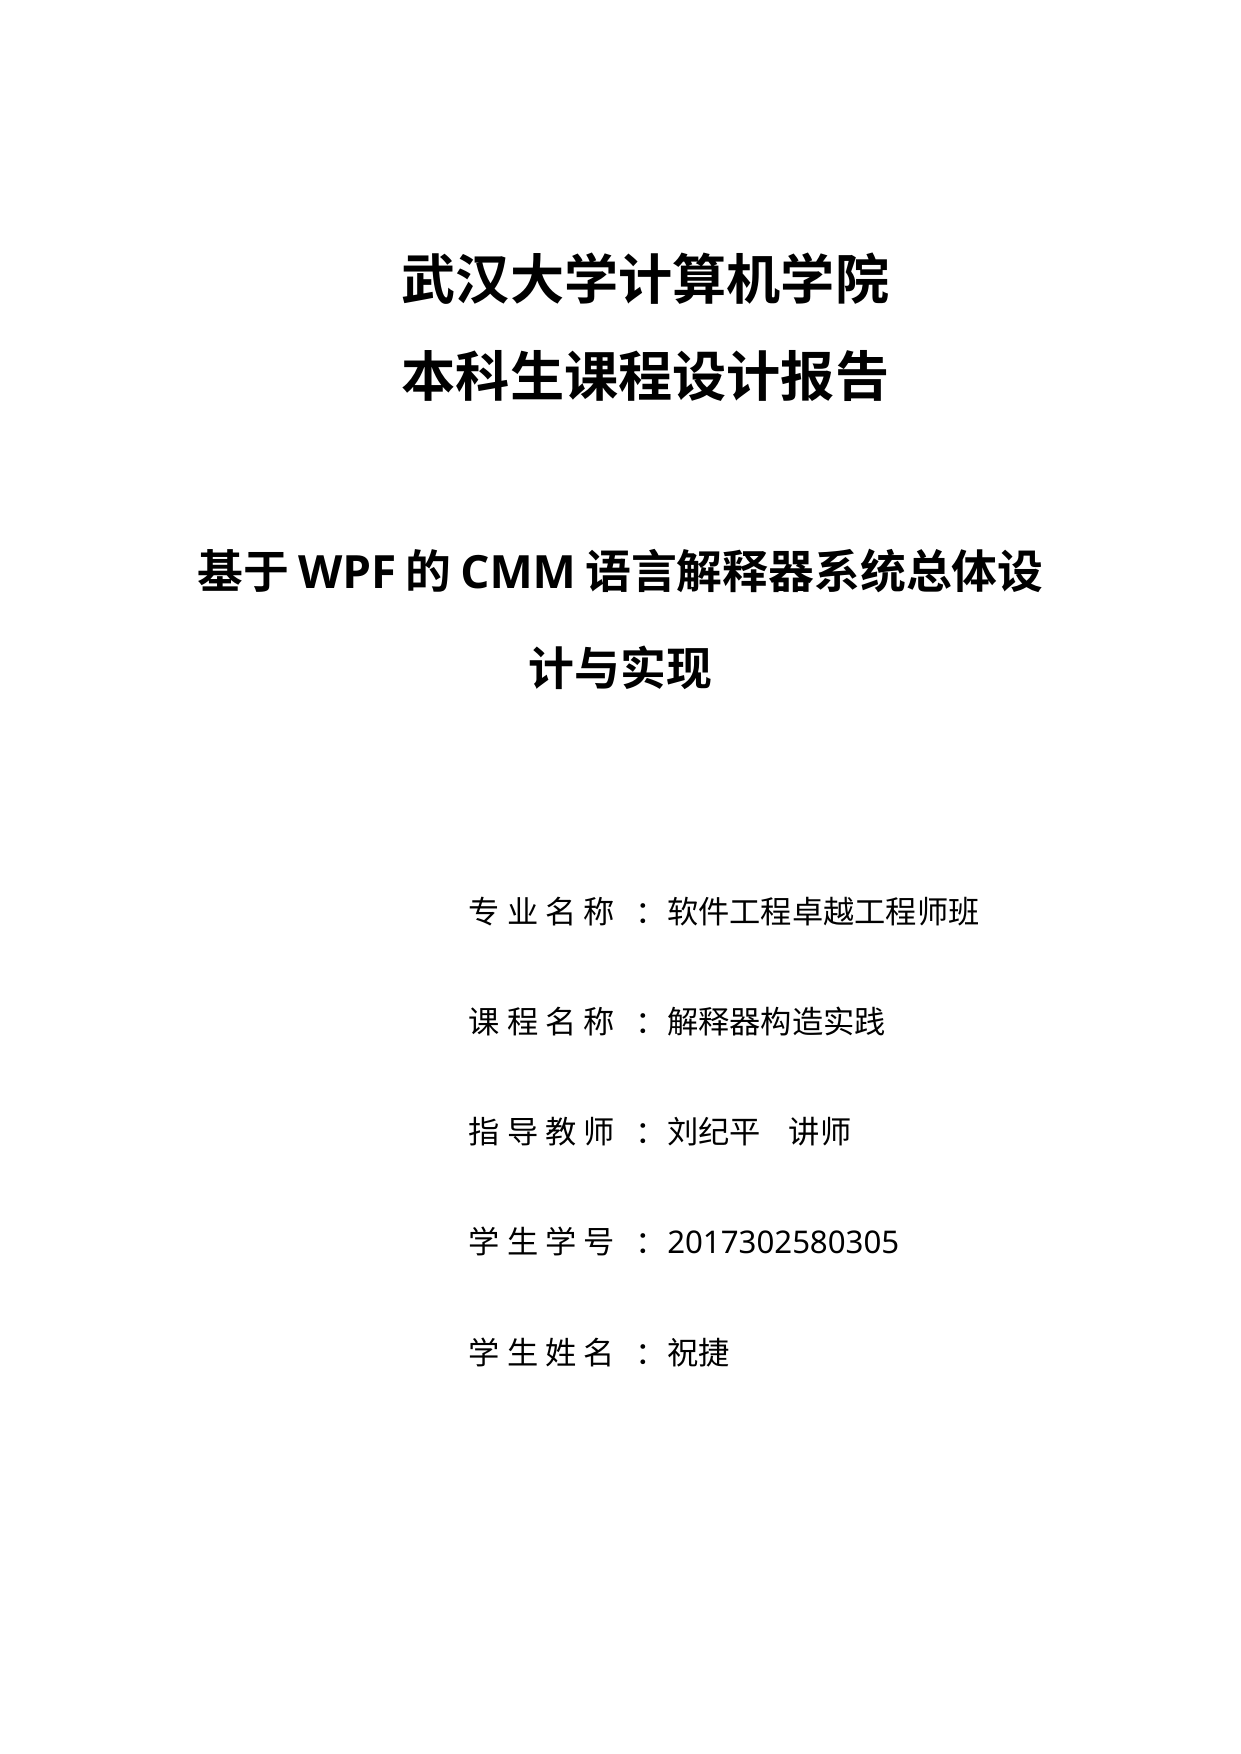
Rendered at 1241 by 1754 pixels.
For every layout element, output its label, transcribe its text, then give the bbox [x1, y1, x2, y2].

text 学 生 学 号 ：2017302580305 [187, 1208, 1053, 1273]
text 本科生课程设计报告 [237, 324, 1053, 422]
text 武汉大学计算机学院 [237, 227, 1053, 324]
text 指 导 教 师 ：刘纪平 讲师 [187, 1097, 1053, 1162]
text 基于WPF的CMM语言解释器系统总体设计与实现 [187, 519, 1053, 714]
text 专 业 名 称 ：软件工程卓越工程师班 [187, 877, 1053, 942]
text 学 生 姓 名 ：祝捷 [187, 1318, 1053, 1383]
text 课 程 名 称 ：解释器构造实践 [187, 987, 1053, 1052]
